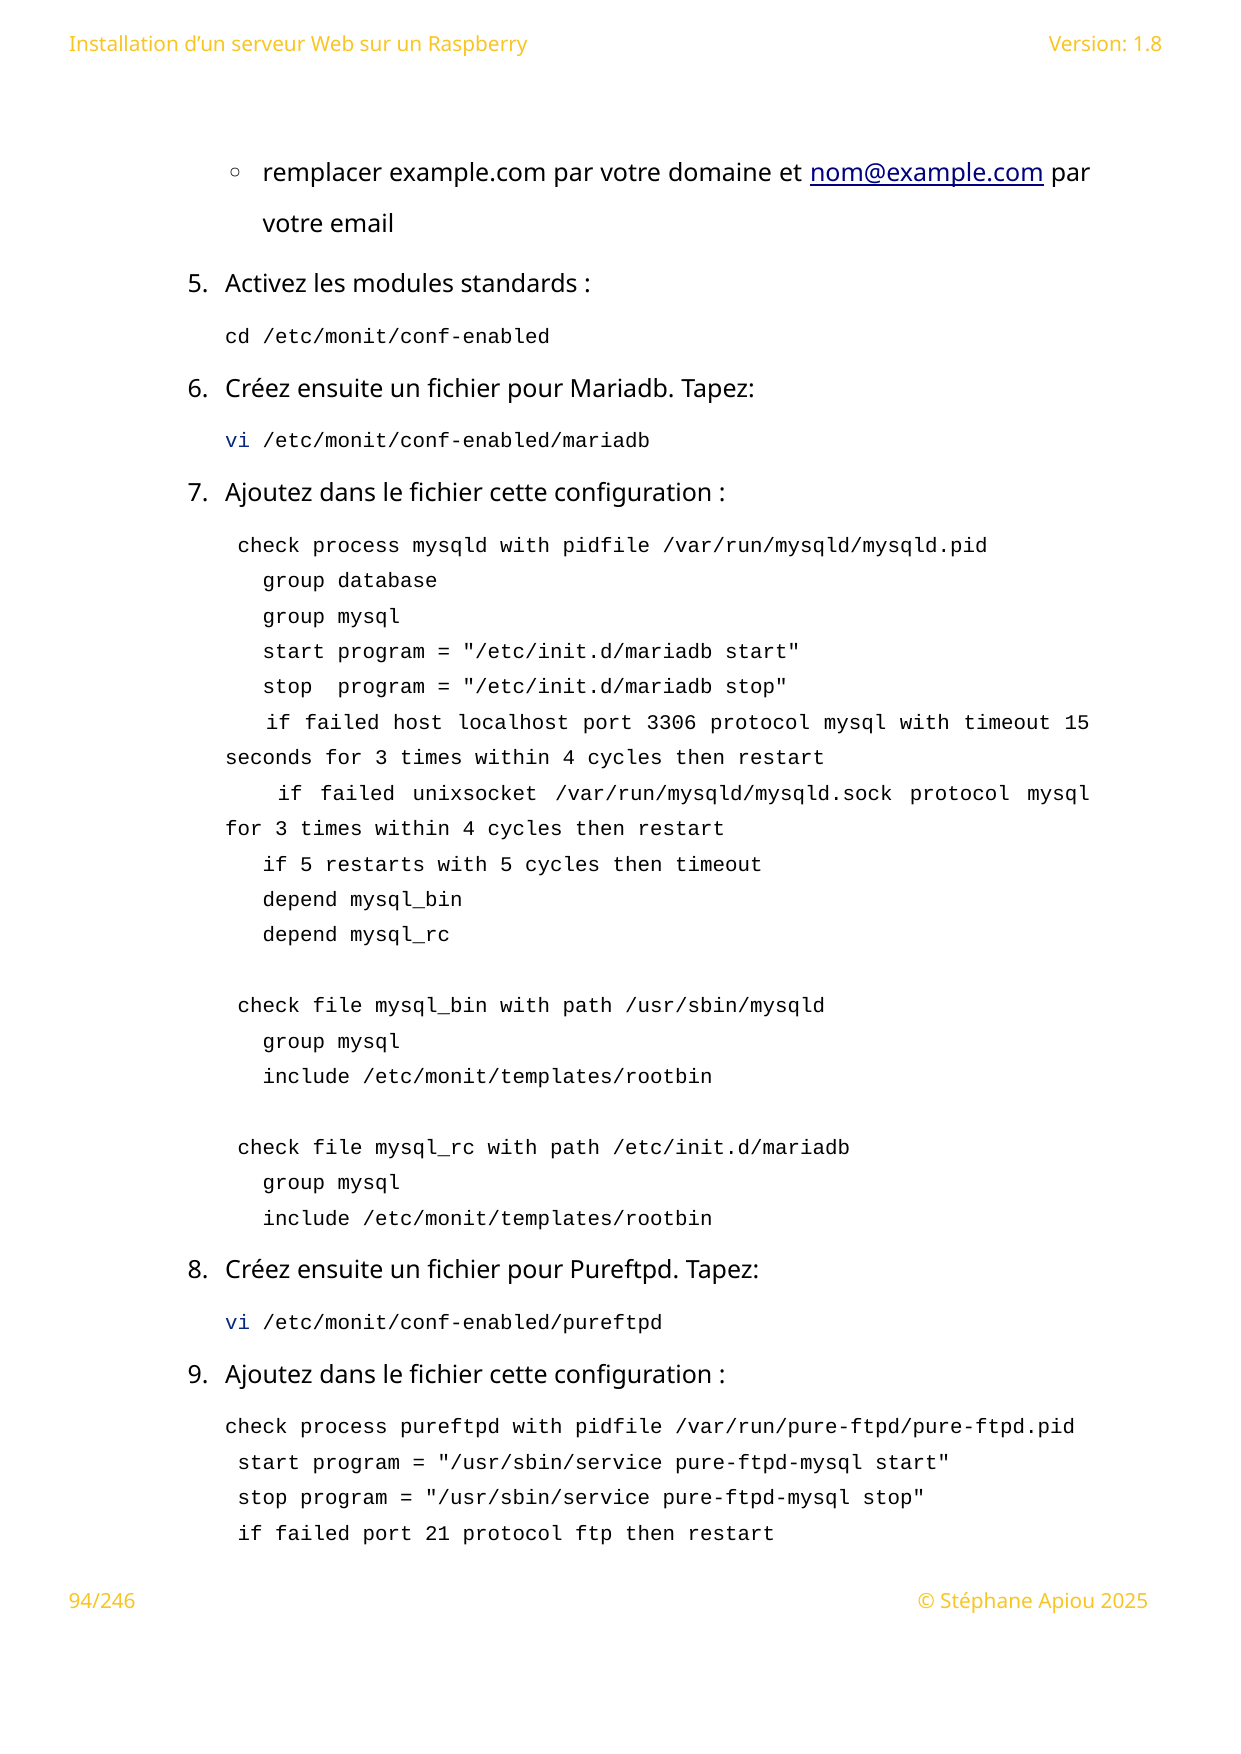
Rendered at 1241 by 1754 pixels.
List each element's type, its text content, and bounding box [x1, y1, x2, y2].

list vi /etc/monit/conf-enabled/pureftpd [225, 1312, 1090, 1336]
list group mysql [225, 606, 1090, 629]
list check file mysql_bin with path /usr/sbin/mysqld [225, 995, 1090, 1019]
list start program = "/usr/sbin/service pure-ftpd-mysql start" [225, 1452, 1090, 1476]
list Ajoutez dans le fichier cette configuration : [187, 475, 1090, 509]
list depend mysql_bin [225, 889, 1090, 913]
list Activez les modules standards : [187, 266, 1090, 300]
list check file mysql_rc with path /etc/init.d/mariadb [225, 1137, 1090, 1161]
list check process pureftpd with pidfile /var/run/pure-ftpd/pure-ftpd.pid [225, 1417, 1090, 1440]
list stop program = "/etc/init.d/mariadb stop" [225, 677, 1090, 700]
list group mysql [225, 1172, 1090, 1196]
list if failed host localhost port 3306 protocol mysql with timeout 15 seconds for 3 times within 4 cycles then restart [225, 712, 1090, 771]
list stop program = "/usr/sbin/service pure-ftpd-mysql stop" [225, 1487, 1090, 1511]
list if 5 restarts with 5 cycles then timeout [225, 854, 1090, 877]
list depend mysql_rc [225, 924, 1090, 948]
list group mysql [225, 1031, 1090, 1054]
list remplacer example.com par votre domaine et nom@example.com par votre email [225, 155, 1090, 240]
list Ajoutez dans le fichier cette configuration : [187, 1357, 1090, 1391]
list group database [225, 570, 1090, 594]
list vi /etc/monit/conf-enabled/mariadb [225, 431, 1090, 454]
list if failed port 21 protocol ftp then restart [225, 1523, 1090, 1546]
list Créez ensuite un fichier pour Pureftpd. Tapez: [187, 1252, 1090, 1286]
list include /etc/monit/templates/rootbin [225, 1066, 1090, 1090]
list cd /etc/monit/conf-enabled [225, 326, 1090, 350]
list if failed unixsocket /var/run/mysqld/mysqld.sock protocol mysql for 3 times within 4 cycles then restart [225, 783, 1090, 842]
list start program = "/etc/init.d/mariadb start" [225, 641, 1090, 665]
list include /etc/monit/templates/rootbin [225, 1208, 1090, 1231]
list Créez ensuite un fichier pour Mariadb. Tapez: [187, 371, 1090, 404]
list check process mysqld with pidfile /var/run/mysqld/mysqld.pid [225, 535, 1090, 558]
